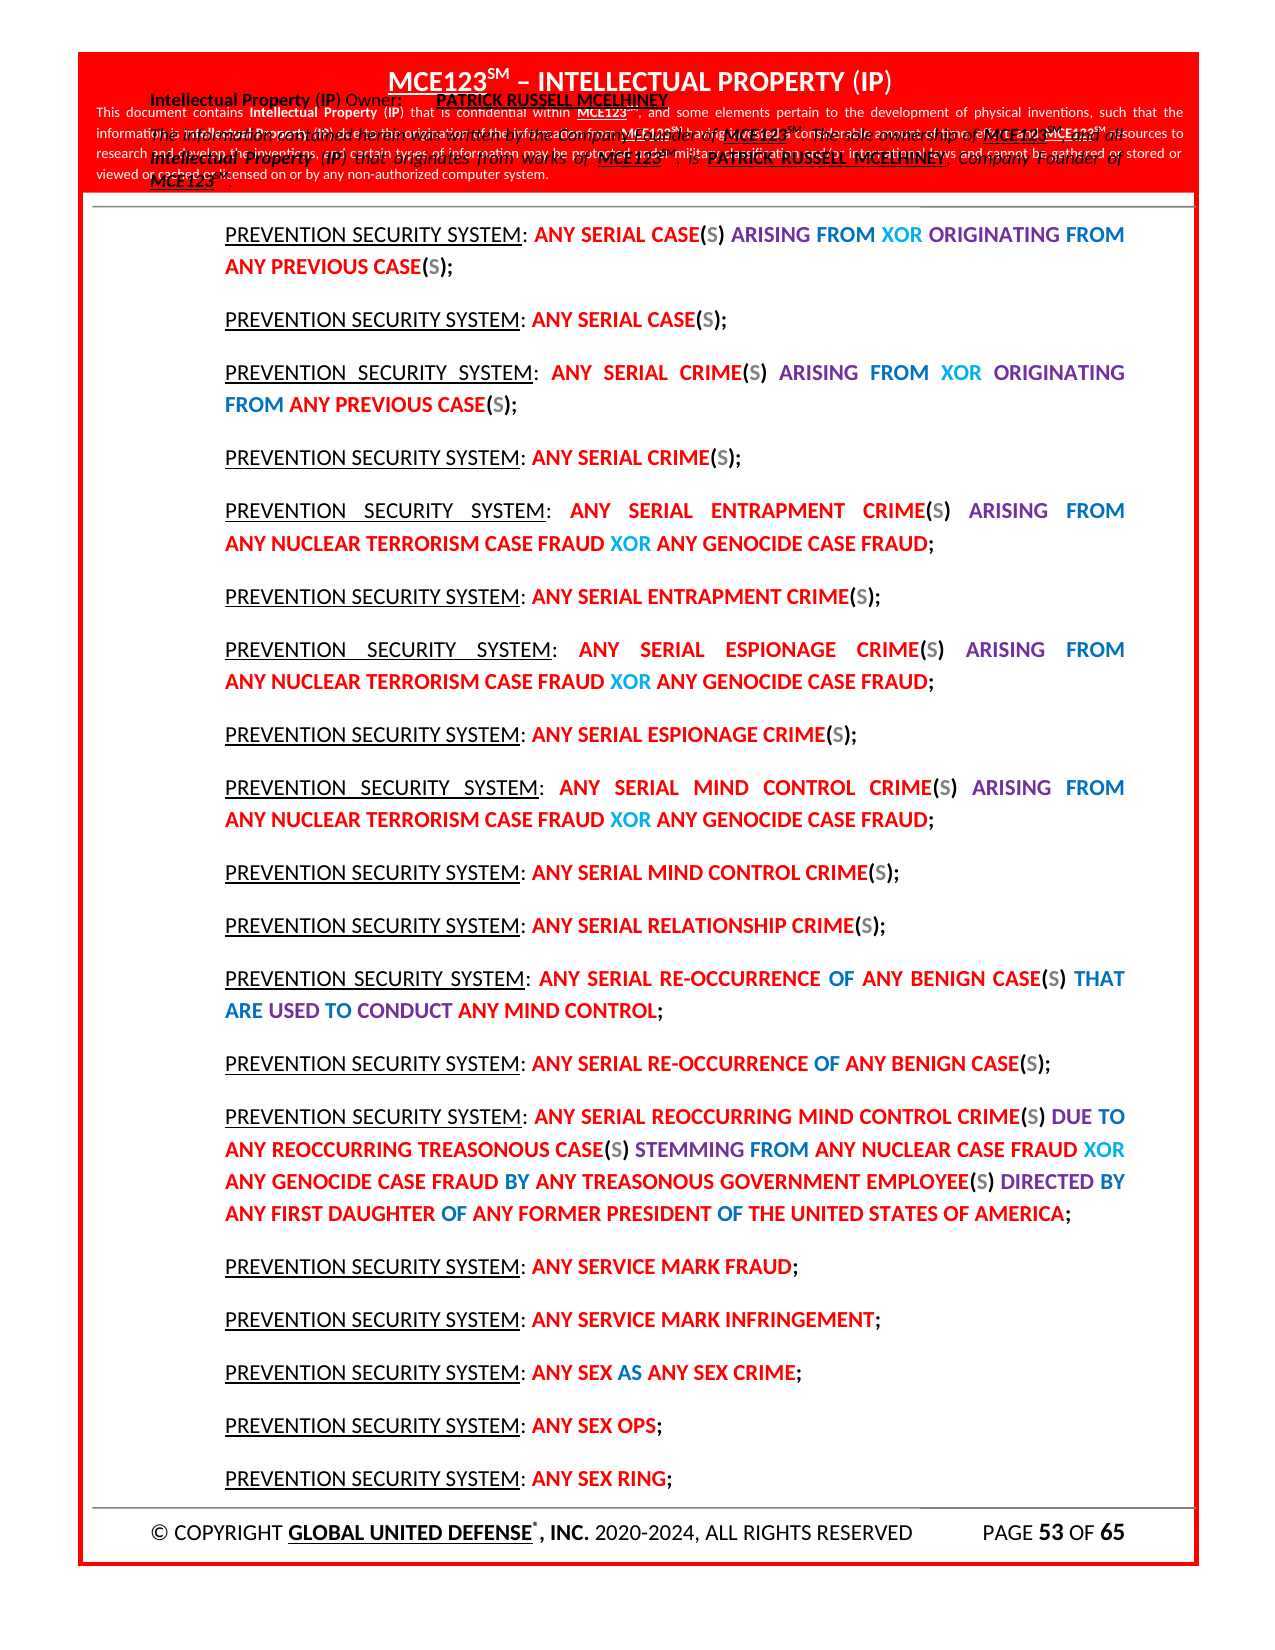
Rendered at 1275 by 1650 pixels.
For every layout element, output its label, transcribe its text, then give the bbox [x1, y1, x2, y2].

text PREVENTION SECURITY SYSTEM: ANY SERIAL RELATIONSHIP CRIME(S); [225, 911, 1125, 939]
text PREVENTION SECURITY SYSTEM: ANY SERIAL REOCCURRING MIND CONTROL CRIME(S) DUE TO ANY REOCCURRING TREASONOUS CASE(S) STEMMING FROM ANY NUCLEAR CASE FRAUD XOR ANY GENOCIDE CASE FRAUD BY ANY TREASONOUS GOVERNMENT EMPLOYEE(S) DIRECTED BY ANY FIRST DAUGHTER OF ANY FORMER PRESIDENT OF THE UNITED STATES OF AMERICA; [225, 1102, 1125, 1227]
text PREVENTION SECURITY SYSTEM: ANY SERIAL CRIME(S); [225, 443, 1125, 472]
text PREVENTION SECURITY SYSTEM: ANY SERIAL ESPIONAGE CRIME(S); [225, 720, 1125, 748]
text PREVENTION SECURITY SYSTEM: ANY SERIAL RE-OCCURRENCE OF ANY BENIGN CASE(S) THAT ARE USED TO CONDUCT ANY MIND CONTROL; [225, 964, 1125, 1024]
text PREVENTION SECURITY SYSTEM: ANY SERVICE MARK INFRINGEMENT; [225, 1305, 1125, 1333]
text PREVENTION SECURITY SYSTEM: ANY SERIAL MIND CONTROL CRIME(S) ARISING FROM ANY NUCLEAR TERRORISM CASE FRAUD XOR ANY GENOCIDE CASE FRAUD; [225, 773, 1125, 833]
text PREVENTION SECURITY SYSTEM: ANY SERIAL MIND CONTROL CRIME(S); [225, 858, 1125, 886]
text PREVENTION SECURITY SYSTEM: ANY SERVICE MARK FRAUD; [225, 1252, 1125, 1280]
text PREVENTION SECURITY SYSTEM: ANY SERIAL ENTRAPMENT CRIME(S) ARISING FROM ANY NUCLEAR TERRORISM CASE FRAUD XOR ANY GENOCIDE CASE FRAUD; [225, 497, 1125, 557]
text PREVENTION SECURITY SYSTEM: ANY SERIAL ESPIONAGE CRIME(S) ARISING FROM ANY NUCLEAR TERRORISM CASE FRAUD XOR ANY GENOCIDE CASE FRAUD; [225, 635, 1125, 695]
text PREVENTION SECURITY SYSTEM: ANY SEX OPS; [225, 1411, 1125, 1439]
text PREVENTION SECURITY SYSTEM: ANY SERIAL RE-OCCURRENCE OF ANY BENIGN CASE(S); [225, 1049, 1125, 1077]
text PREVENTION SECURITY SYSTEM: ANY SERIAL CASE(S); [225, 305, 1125, 333]
text PREVENTION SECURITY SYSTEM: ANY SERIAL ENTRAPMENT CRIME(S); [225, 582, 1125, 610]
text PREVENTION SECURITY SYSTEM: ANY SERIAL CASE(S) ARISING FROM XOR ORIGINATING FROM ANY PREVIOUS CASE(S); [225, 220, 1125, 280]
text PREVENTION SECURITY SYSTEM: ANY SEX RING; [225, 1464, 1125, 1492]
text PREVENTION SECURITY SYSTEM: ANY SEX AS ANY SEX CRIME; [225, 1358, 1125, 1386]
text PREVENTION SECURITY SYSTEM: ANY SERIAL CRIME(S) ARISING FROM XOR ORIGINATING FROM ANY PREVIOUS CASE(S); [225, 358, 1125, 418]
